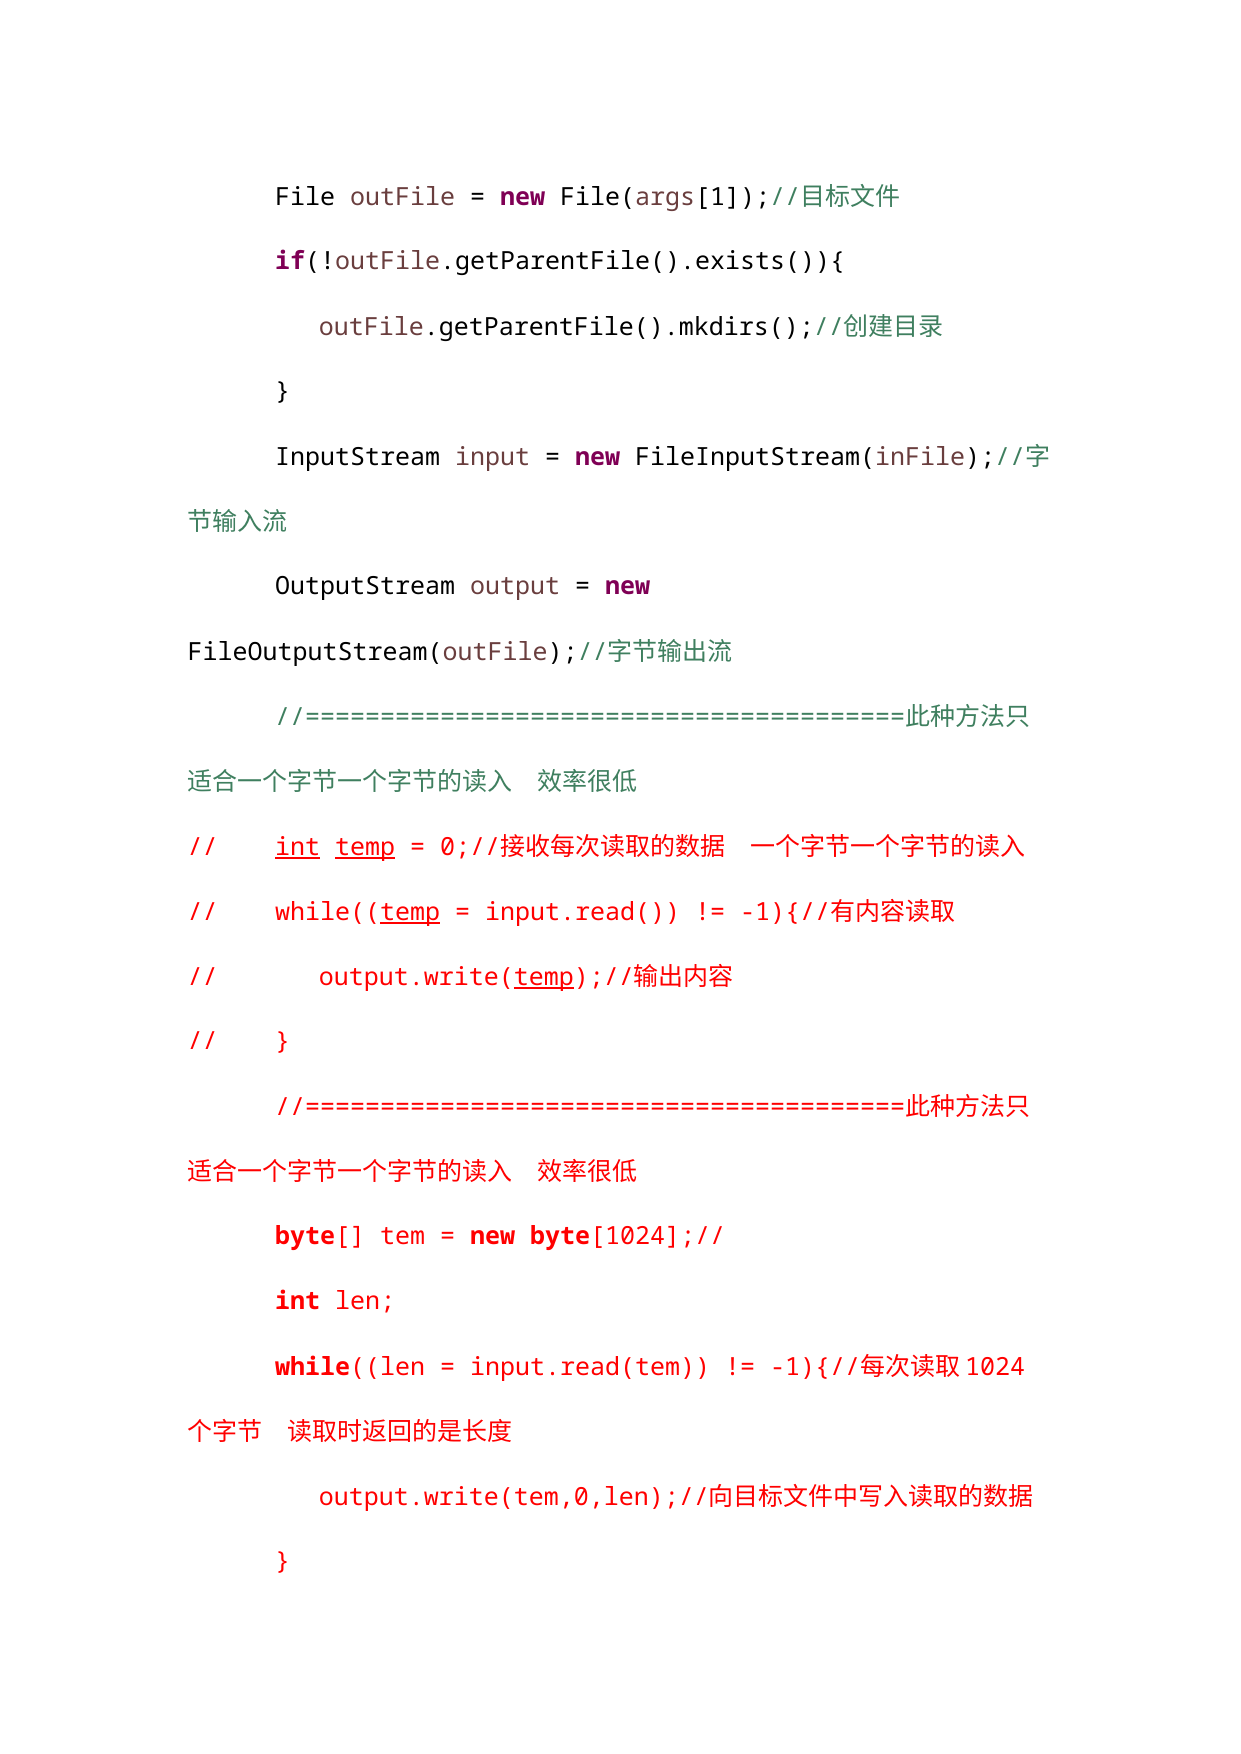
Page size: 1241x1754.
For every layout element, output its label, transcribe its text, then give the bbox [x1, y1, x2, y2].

text if(!outFile.getParentFile().exists()){ [187, 227, 1053, 292]
text byte[] tem = new byte[1024];// [187, 1202, 1053, 1267]
text // int temp = 0;//接收每次读取的数据 一个字节一个字节的读入 [187, 812, 1053, 877]
text //========================================此种方法只适合一个字节一个字节的读入 效率很低 [187, 682, 1053, 812]
text output.write(tem,0,len);//向目标文件中写入读取的数据 [187, 1462, 1053, 1527]
text // } [187, 1007, 1053, 1072]
text // while((temp = input.read()) != -1){//有内容读取 [187, 877, 1053, 942]
text } [187, 357, 1053, 422]
text // output.write(temp);//输出内容 [187, 942, 1053, 1007]
text outFile.getParentFile().mkdirs();//创建目录 [187, 292, 1053, 357]
text InputStream input = new FileInputStream(inFile);//字节输入流 [187, 422, 1053, 552]
text while((len = input.read(tem)) != -1){//每次读取1024个字节 读取时返回的是长度 [187, 1332, 1053, 1462]
text File outFile = new File(args[1]);//目标文件 [187, 162, 1053, 227]
text } [187, 1527, 1053, 1592]
text //========================================此种方法只适合一个字节一个字节的读入 效率很低 [187, 1072, 1053, 1202]
text int len; [187, 1267, 1053, 1332]
text OutputStream output = new FileOutputStream(outFile);//字节输出流 [187, 552, 1053, 682]
